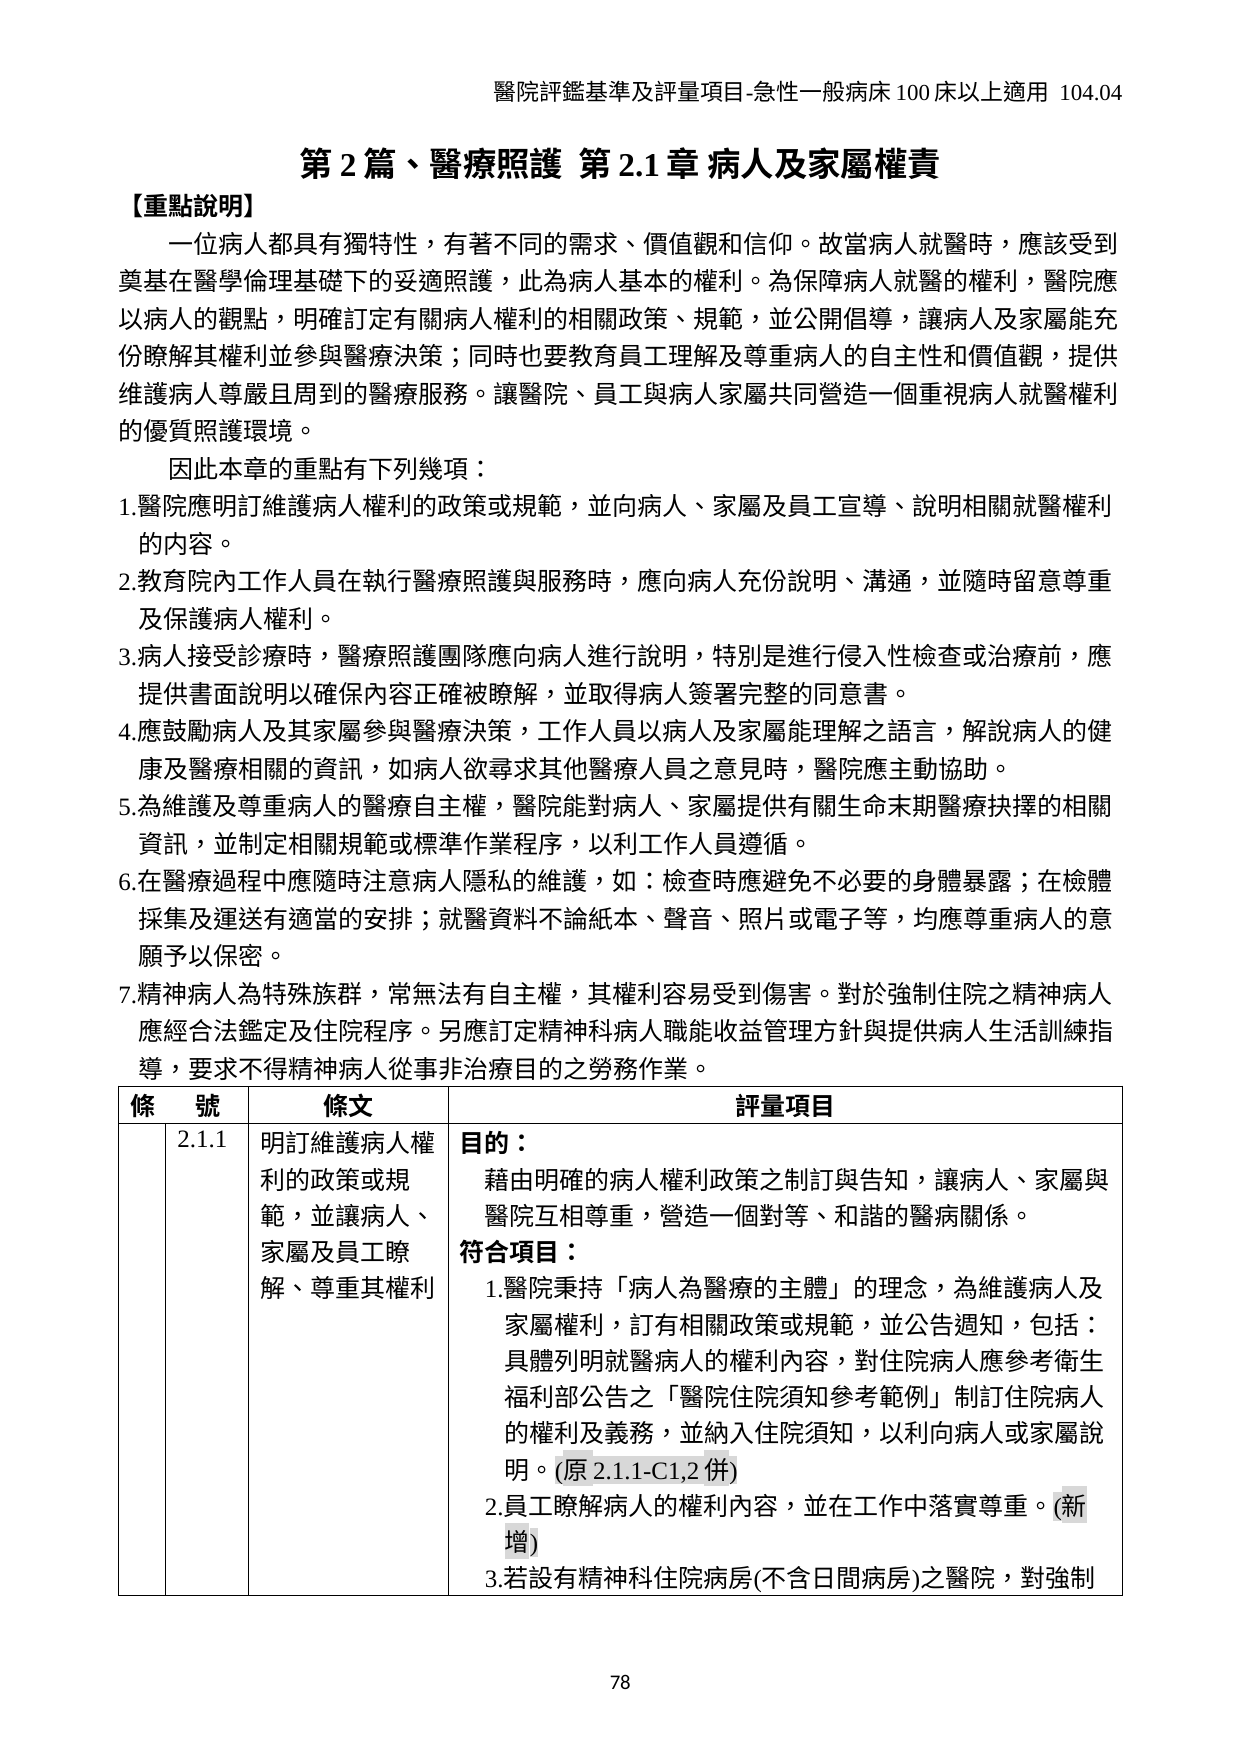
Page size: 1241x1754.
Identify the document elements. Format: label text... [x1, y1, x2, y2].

table_cell 2.1.1 [166, 1124, 248, 1595]
text 【重點說明】 [118, 186, 1122, 223]
text 6.在醫療過程中應隨時注意病人隱私的維護，如：檢查時應避免不必要的身體暴露；在檢體採集及運送有適當的安排；就醫資料不論紙本、聲音、照片或電子等，均應尊重病人的意願予以保密。 [118, 861, 1122, 973]
table_header 評量項目 [449, 1087, 1122, 1123]
text 第2篇、醫療照護 第2.1章 病人及家屬權責 [118, 137, 1122, 186]
table_header 條文 [249, 1087, 448, 1123]
table_cell [119, 1124, 165, 1595]
text 1.醫院應明訂維護病人權利的政策或規範，並向病人、家屬及員工宣導、說明相關就醫權利的内容。 [118, 486, 1122, 561]
table_header 號 [166, 1087, 248, 1123]
table_header 條 [119, 1087, 166, 1123]
text 3.病人接受診療時，醫療照護團隊應向病人進行說明，特別是進行侵入性檢查或治療前，應提供書面說明以確保內容正確被瞭解，並取得病人簽署完整的同意書。 [118, 636, 1122, 711]
text 一位病人都具有獨特性，有著不同的需求、價值觀和信仰。故當病人就醫時，應該受到奠基在醫學倫理基礎下的妥適照護，此為病人基本的權利。為保障病人就醫的權利，醫院應以病人的觀點，明確訂定有關病人權利的相關政策、規範，並公開倡導，讓病人及家屬能充份瞭解其權利並參與醫療決策；同時也要教育員工理解及尊重病人的自主性和價值觀，提供维護病人尊嚴且周到的醫療服務。讓醫院、員工與病人家屬共同營造一個重視病人就醫權利的優質照護環境。 [118, 223, 1122, 448]
text 2.教育院內工作人員在執行醫療照護與服務時，應向病人充份說明、溝通，並隨時留意尊重及保護病人權利。 [118, 561, 1122, 636]
text 因此本章的重點有下列幾項： [118, 448, 1122, 486]
text 5.為維護及尊重病人的醫療自主權，醫院能對病人、家屬提供有關生命末期醫療抉擇的相關資訊，並制定相關規範或標準作業程序，以利工作人員遵循。 [118, 786, 1122, 861]
text 7.精神病人為特殊族群，常無法有自主權，其權利容易受到傷害。對於強制住院之精神病人應經合法鑑定及住院程序。另應訂定精神科病人職能收益管理方針與提供病人生活訓練指導，要求不得精神病人從事非治療目的之勞務作業。 [118, 973, 1122, 1086]
table_cell 明訂維護病人權利的政策或規範，並讓病人、家屬及員工瞭解、尊重其權利 [249, 1124, 448, 1595]
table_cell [449, 1124, 1122, 1595]
text 4.應鼓勵病人及其家屬參與醫療決策，工作人員以病人及家屬能理解之語言，解說病人的健康及醫療相關的資訊，如病人欲尋求其他醫療人員之意見時，醫院應主動協助。 [118, 711, 1122, 786]
